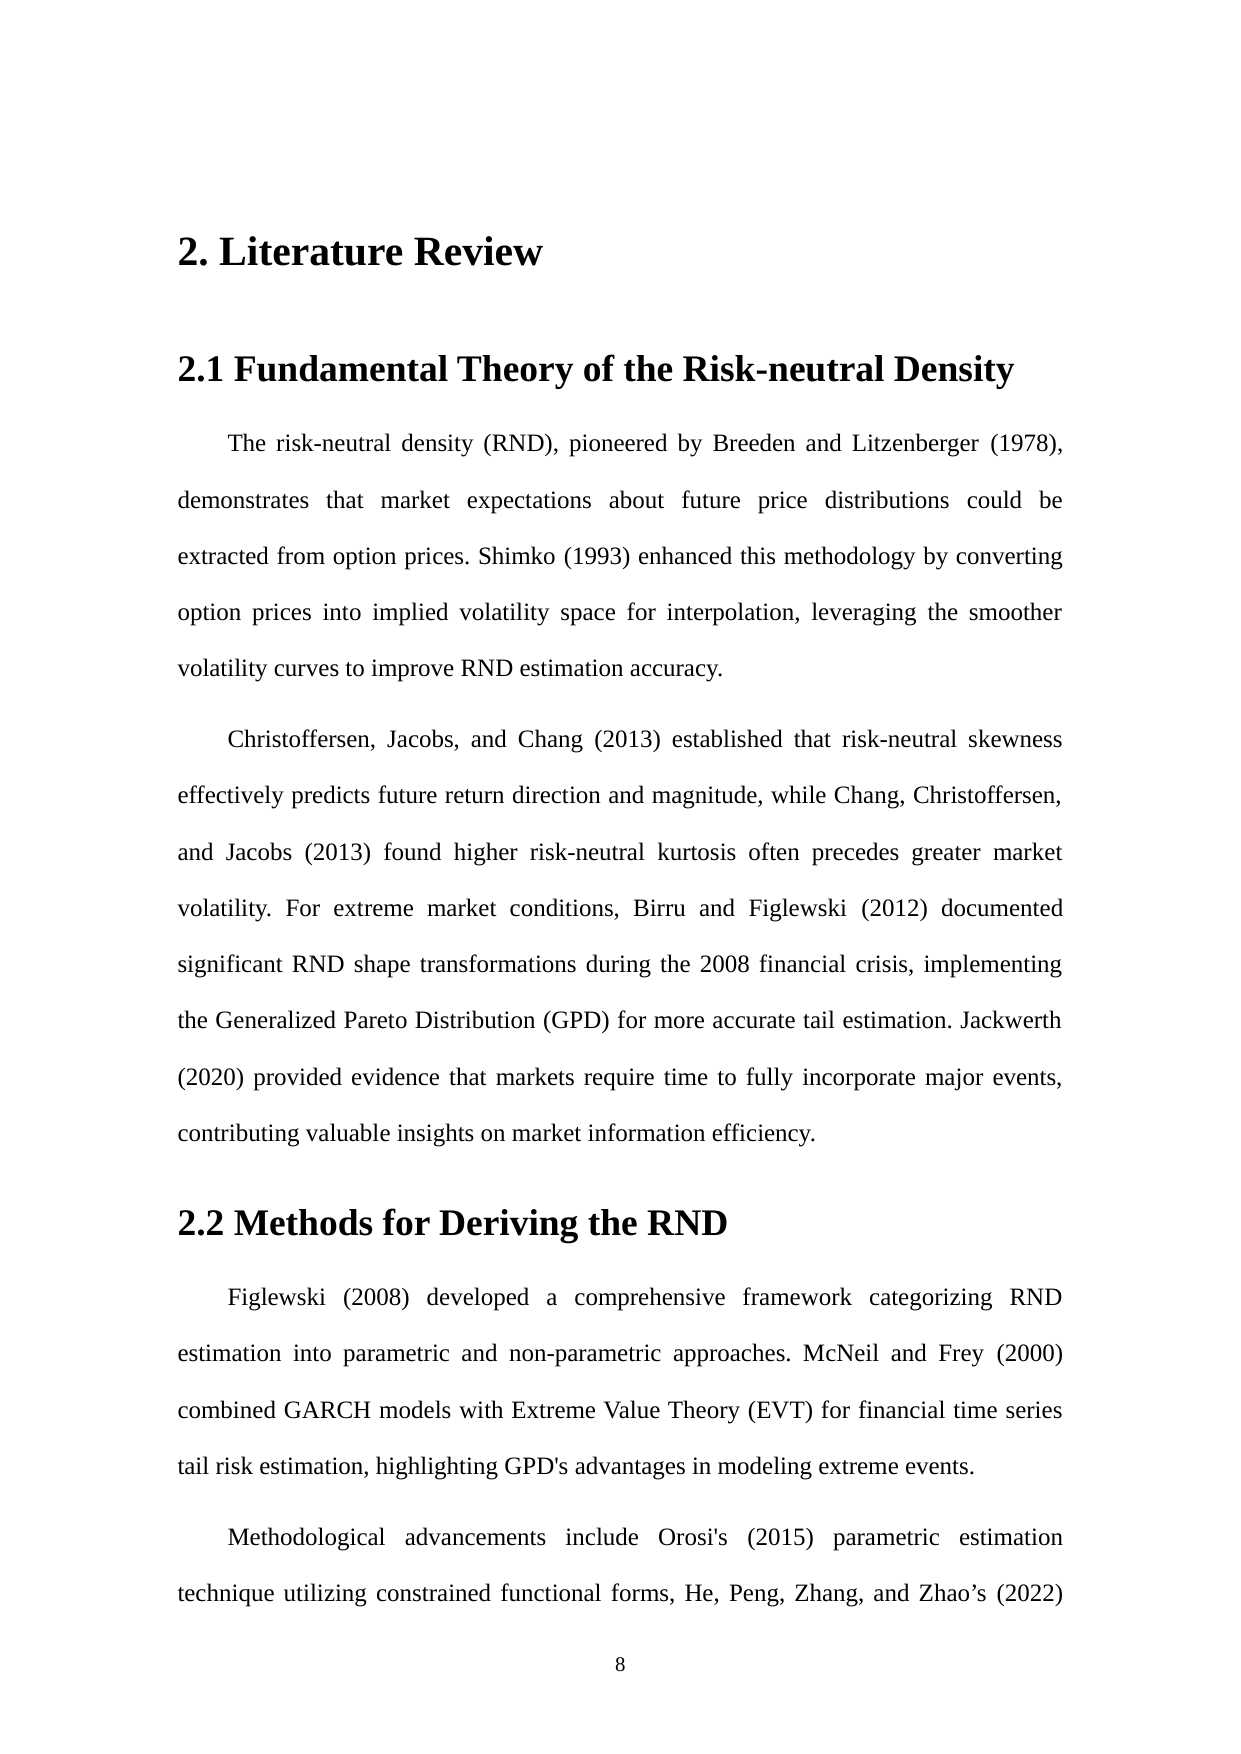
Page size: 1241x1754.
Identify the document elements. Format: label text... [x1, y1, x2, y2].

text Figlewski (2008) developed a comprehensive framework categorizing RND estimation into parametric and non-parametric approaches. McNeil and Frey (2000) combined GARCH models with Extreme Value Theory (EVT) for financial time series tail risk estimation, highlighting GPD's advantages in modeling extreme events. [177, 1278, 1063, 1484]
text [177, 1517, 1063, 1611]
subtitle 2.1 Fundamental Theory of the Risk-neutral Density [177, 330, 1063, 405]
subtitle 2.2 Methods for Deriving the RND [177, 1184, 1063, 1259]
subtitle 2. Literature Review [177, 213, 1063, 288]
text The risk-neutral density (RND), pioneered by Breeden and Litzenberger (1978), demonstrates that market expectations about future price distributions could be extracted from option prices. Shimko (1993) enhanced this methodology by converting option prices into implied volatility space for interpolation, leveraging the smoother volatility curves to improve RND estimation accuracy. [177, 424, 1063, 687]
text Christoffersen, Jacobs, and Chang (2013) established that risk-neutral skewness effectively predicts future return direction and magnitude, while Chang, Christoffersen, and Jacobs (2013) found higher risk-neutral kurtosis often precedes greater market volatility. For extreme market conditions, Birru and Figlewski (2012) documented significant RND shape transformations during the 2008 financial crisis, implementing the Generalized Pareto Distribution (GPD) for more accurate tail estimation. Jackwerth (2020) provided evidence that markets require time to fully incorporate major events, contributing valuable insights on market information efficiency. [177, 720, 1063, 1151]
